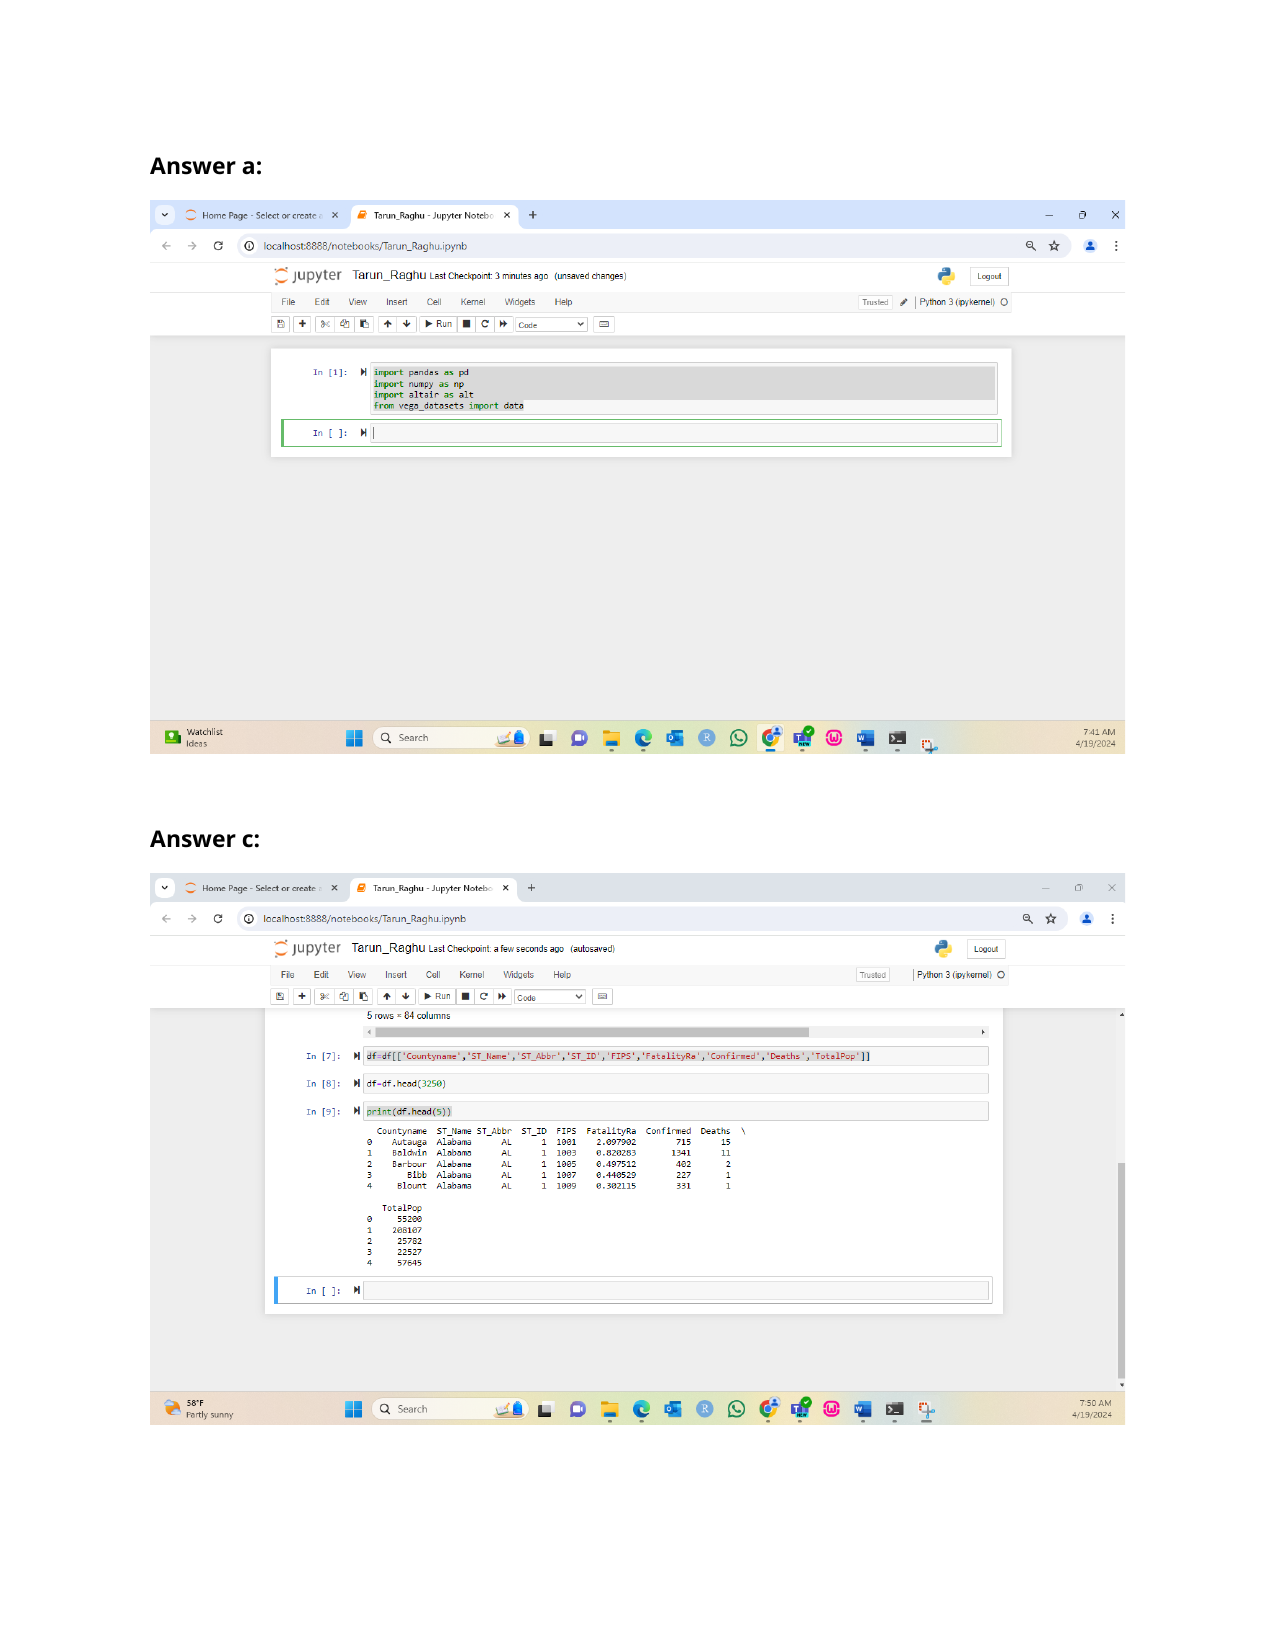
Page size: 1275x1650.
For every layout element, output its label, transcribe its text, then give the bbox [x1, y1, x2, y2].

picture [150, 873, 1125, 1425]
picture [150, 200, 1125, 754]
text Answer c: [150, 823, 1125, 854]
text Answer a: [150, 150, 1125, 181]
